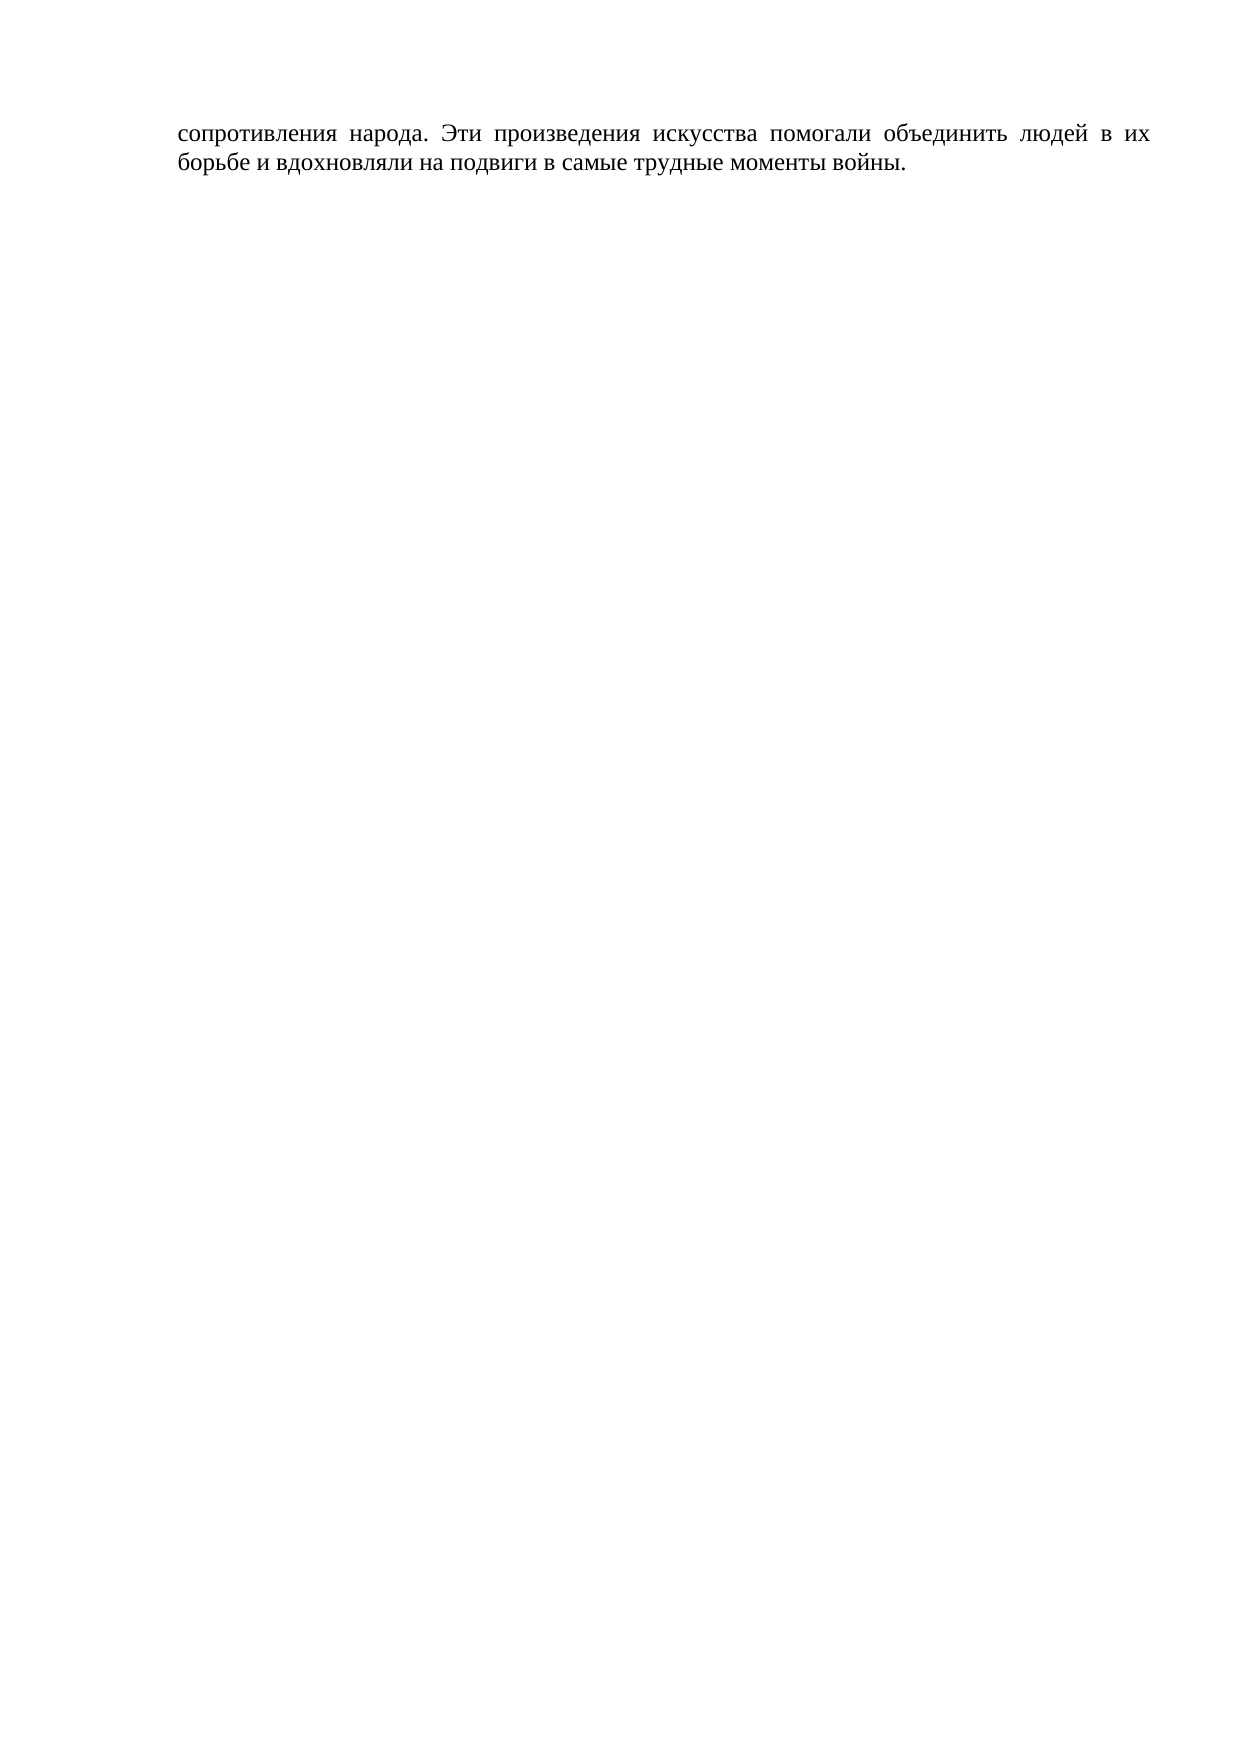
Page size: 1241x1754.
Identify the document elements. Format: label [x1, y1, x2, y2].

text [177, 118, 1152, 176]
